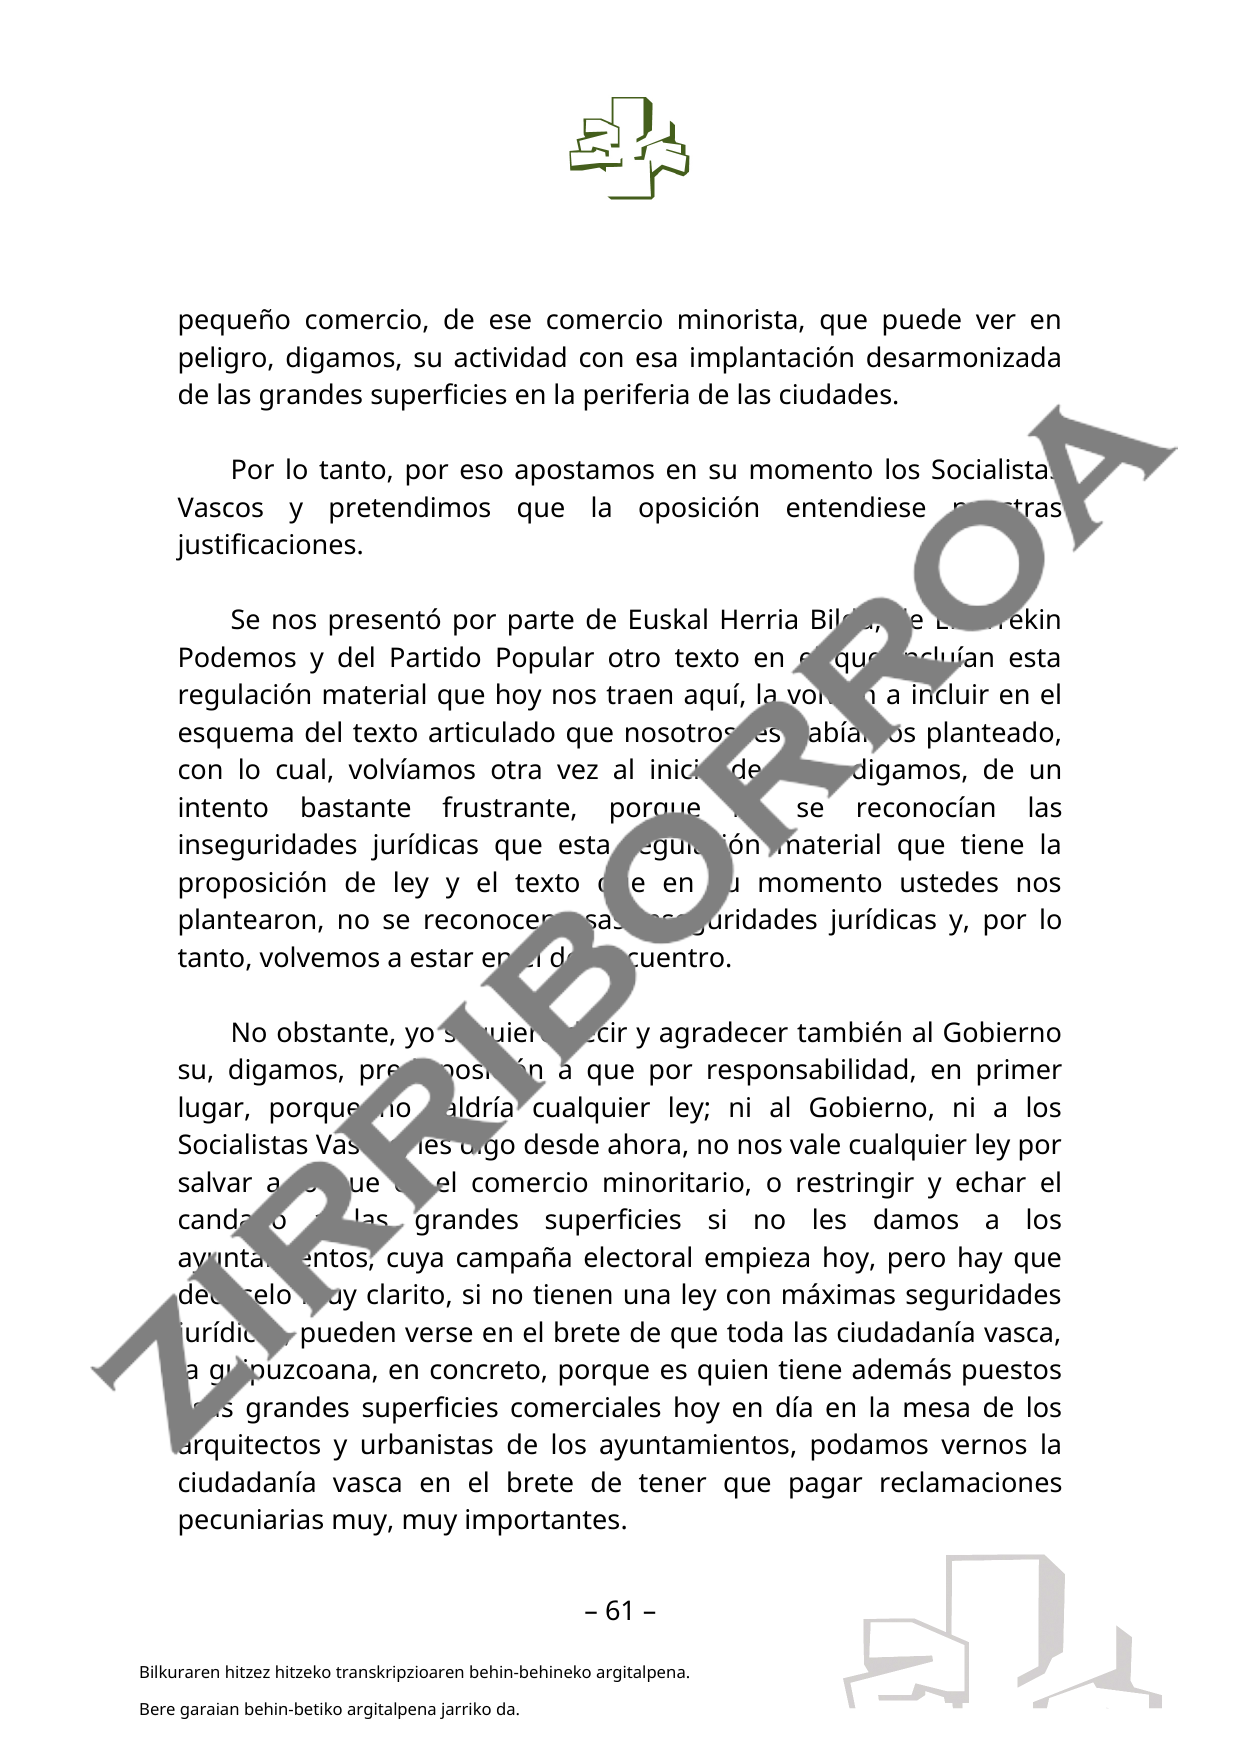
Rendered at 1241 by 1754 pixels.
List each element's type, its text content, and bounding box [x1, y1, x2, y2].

text Por lo tanto, por eso apostamos en su momento los Socialistas Vascos y pretendimos que la oposición entendiese nuestras justificaciones. [177, 450, 1063, 562]
picture [540, 74, 718, 223]
text Se nos presentó por parte de Euskal Herria Bildu, de Elkarrekin Podemos y del Partido Popular otro texto en el que incluían esta regulación material que hoy nos traen aquí, la volvían a incluir en el esquema del texto articulado que nosotros les habíamos planteado, con lo cual, volvíamos otra vez al inicio de esta, digamos, de un intento bastante frustrante, porque no se reconocían las inseguridades jurídicas que esta regulación material que tiene la proposición de ley y el texto que en su momento ustedes nos plantearon, no se reconocen esas inseguridades jurídicas y, por lo tanto, volvemos a estar en el desencuentro. [177, 600, 1063, 975]
text No obstante, yo sí quiero decir y agradecer también al Gobierno su, digamos, predisposición a que por responsabilidad, en primer lugar, porque no valdría cualquier ley; ni al Gobierno, ni a los Socialistas Vascos, les digo desde ahora, no nos vale cualquier ley por salvar a lo que es el comercio minoritario, o restringir y echar el candado a las grandes superficies si no les damos a los ayuntamientos, cuya campaña electoral empieza hoy, pero hay que decírselo muy clarito, si no tienen una ley con máximas seguridades jurídicas, pueden verse en el brete de que toda las ciudadanía vasca, la guipuzcoana, en concreto, porque es quien tiene además puestos esas grandes superficies comerciales hoy en día en la mesa de los arquitectos y urbanistas de los ayuntamientos, podamos vernos la ciudadanía vasca en el brete de tener que pagar reclamaciones pecuniarias muy, muy importantes. [177, 1012, 1063, 1537]
picture [797, 1491, 1169, 1710]
